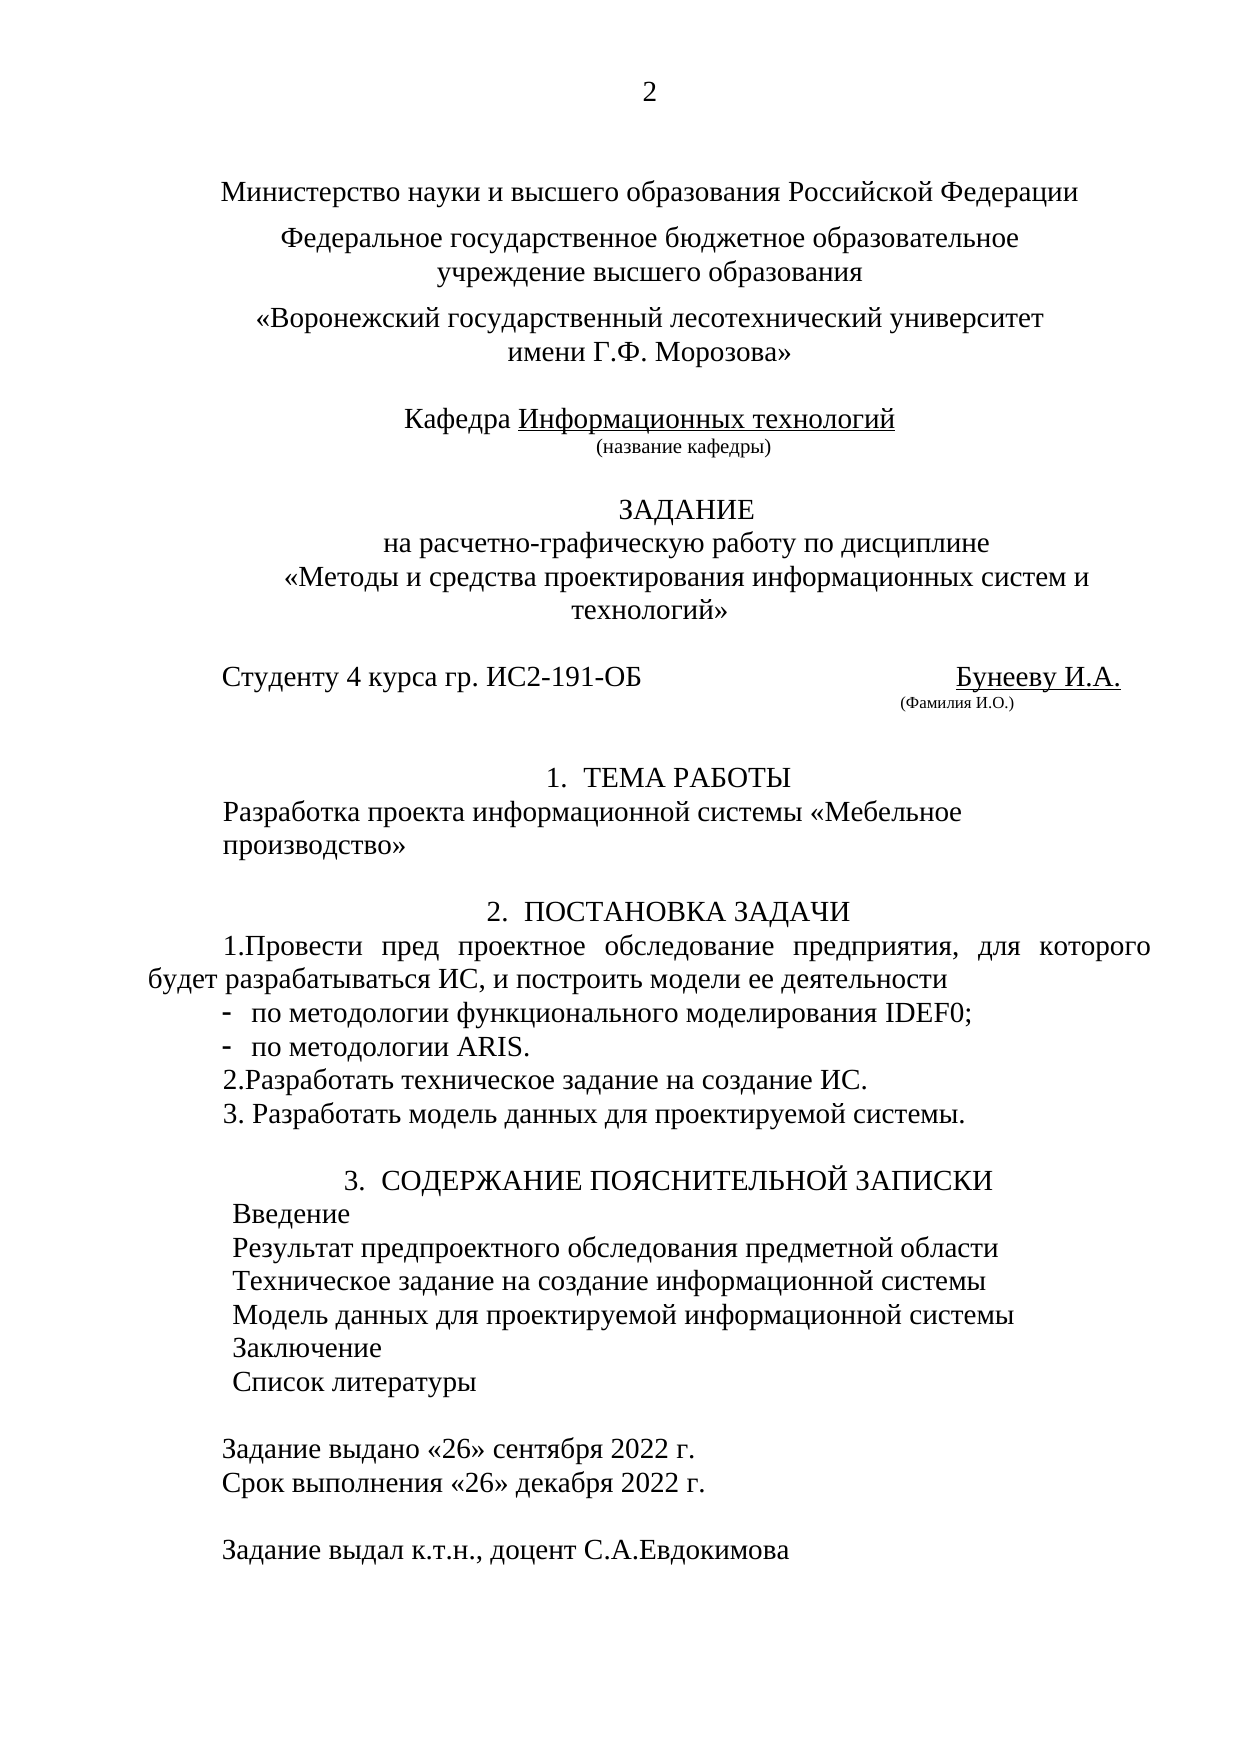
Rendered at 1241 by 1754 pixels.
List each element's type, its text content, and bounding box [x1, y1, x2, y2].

list 3. Разработать модель данных для проектируемой системы. [148, 1096, 1152, 1129]
list Техническое задание на создание информационной системы [232, 1263, 1152, 1297]
text (название кафедры) [148, 434, 1152, 458]
text учреждение высшего образования [148, 254, 1152, 288]
text Федеральное государственное бюджетное образовательное [148, 221, 1152, 254]
text (Фамилия И.О.) [148, 693, 1152, 727]
list ТЕМА РАБОТЫ [185, 760, 1152, 794]
text имени Г.Ф. Морозова» [148, 334, 1152, 367]
list Введение [232, 1196, 1152, 1230]
list Список литературы [232, 1364, 1152, 1398]
text Кафедра Информационных технологий [148, 401, 1152, 434]
text Министерство науки и высшего образования Российской Федерации [148, 174, 1152, 208]
text Студенту 4 курса гр. ИС2-191-ОБ Бунееву И.А. [148, 659, 1152, 693]
list Модель данных для проектируемой информационной системы [232, 1297, 1152, 1331]
list Разработка проекта информационной системы «Мебельное производство» [223, 794, 1152, 861]
text Задание выдал к.т.н., доцент С.А.Евдокимова [148, 1532, 1152, 1565]
list 1.Провести пред проектное обследование предприятия, для которого будет разрабатываться ИС, и построить модели ее деятельности [148, 928, 1152, 995]
text ЗАДАНИЕ [148, 492, 1152, 525]
list по методологии функционального моделирования IDEF0; [148, 995, 1152, 1029]
text Задание выдано «26» сентября 2022 г. [148, 1431, 1152, 1465]
list ПОСТАНОВКА ЗАДАЧИ [185, 894, 1152, 928]
list Результат предпроектного обследования предметной области [232, 1230, 1152, 1263]
list Заключение [232, 1331, 1152, 1364]
list 2.Разработать техническое задание на создание ИС. [148, 1062, 1152, 1096]
text «Методы и средства проектирования информационных систем и технологий» [148, 559, 1152, 626]
text «Воронежский государственный лесотехнический университет [148, 300, 1152, 334]
text Срок выполнения «26» декабря 2022 г. [148, 1465, 1152, 1498]
list по методологии ARIS. [148, 1029, 1152, 1062]
list СОДЕРЖАНИЕ ПОЯСНИТЕЛЬНОЙ ЗАПИСКИ [185, 1163, 1152, 1196]
text на расчетно-графическую работу по дисциплине [148, 525, 1152, 559]
